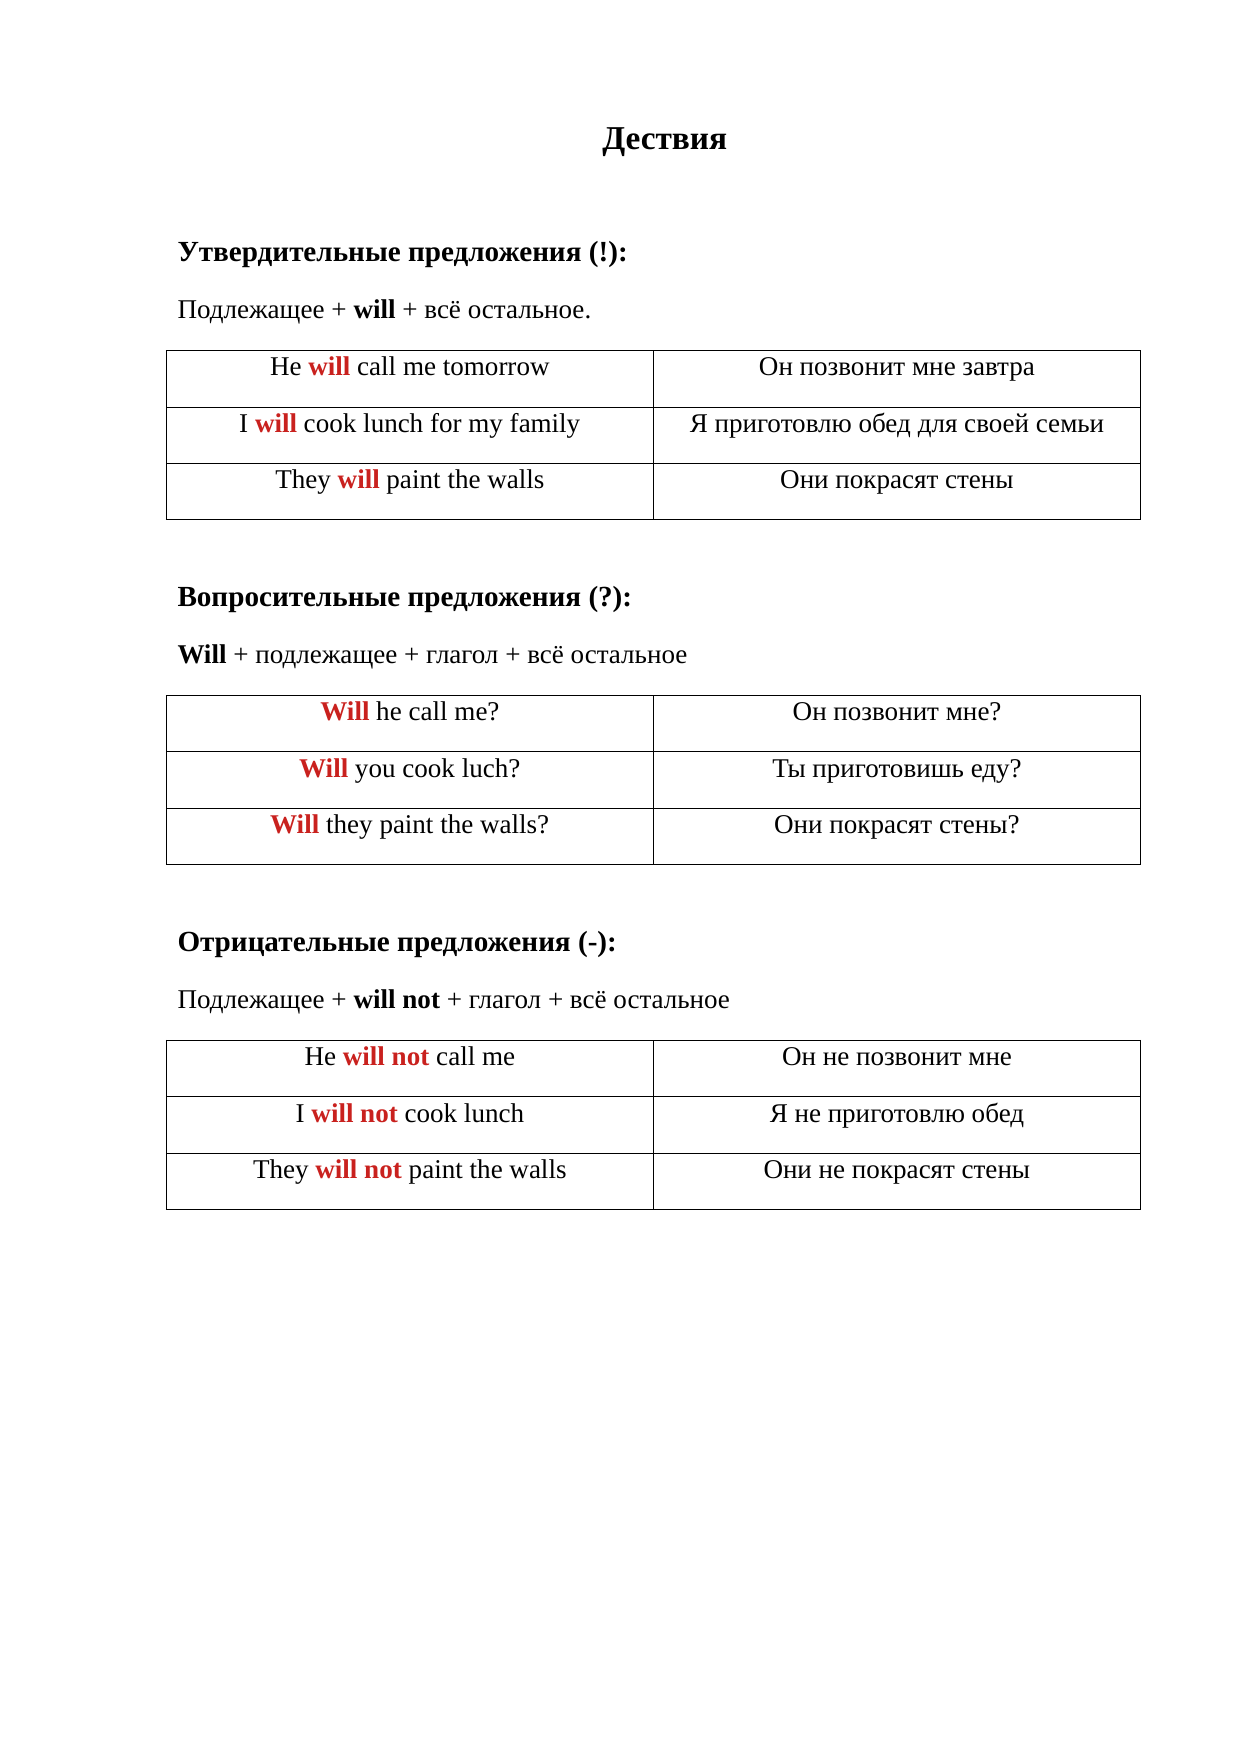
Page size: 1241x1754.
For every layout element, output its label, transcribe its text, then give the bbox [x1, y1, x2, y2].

table_header Он позвонит мне? [654, 696, 1140, 751]
table_header Он не позвонит мне [654, 1041, 1140, 1096]
table_cell Will you cook luch? [167, 752, 653, 808]
table_cell Они покрасят стены [654, 464, 1140, 519]
text Will + подлежащее + глагол + всё остальное [177, 638, 1152, 669]
table_cell They will paint the walls [167, 464, 653, 519]
text Подлежащее + will + всё остальное. [177, 293, 1152, 324]
table_cell Они покрасят стены? [654, 809, 1140, 864]
text Утвердительные предложения (!): [177, 234, 1152, 268]
table_header He will call me tomorrow [167, 351, 653, 406]
table_cell I will cook lunch for my family [167, 408, 653, 463]
table_cell Они не покрасят стены [654, 1154, 1140, 1209]
table_cell Я приготовлю обед для своей семьи [654, 408, 1140, 463]
text Дествия [177, 118, 1152, 156]
table_header He will not call me [167, 1041, 653, 1096]
table_cell Ты приготовишь еду? [654, 752, 1140, 808]
table_cell I will not cook lunch [167, 1097, 653, 1152]
text Отрицательные предложения (-): [177, 924, 1152, 957]
table_cell Я не приготовлю обед [654, 1097, 1140, 1152]
text Подлежащее + will not + глагол + всё остальное [177, 983, 1152, 1014]
table_cell They will not paint the walls [167, 1154, 653, 1209]
table_header Will he call me? [167, 696, 653, 751]
table_cell Will they paint the walls? [167, 809, 653, 864]
table_header Он позвонит мне завтра [654, 351, 1140, 406]
text Вопросительные предложения (?): [177, 579, 1152, 612]
